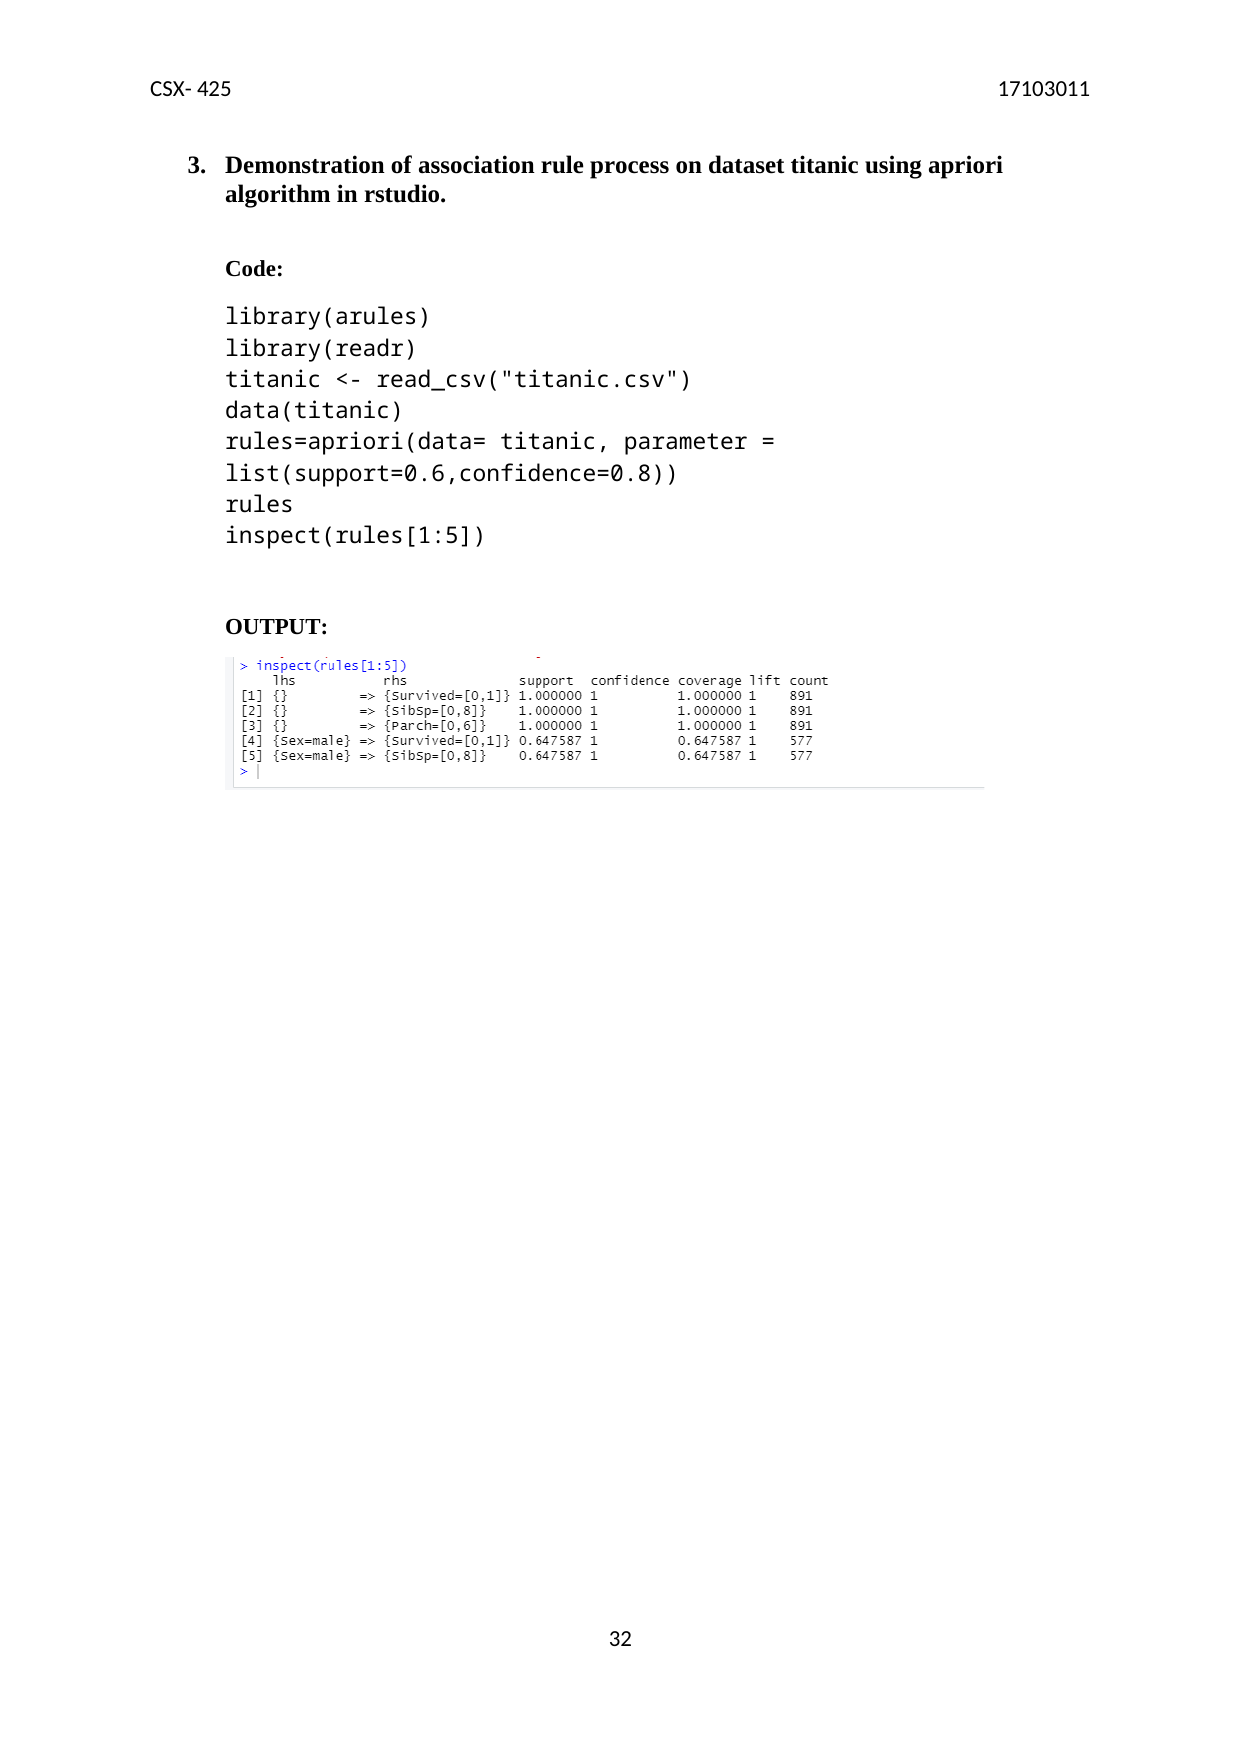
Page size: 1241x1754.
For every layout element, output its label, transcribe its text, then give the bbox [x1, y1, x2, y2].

text rules=apriori(data= titanic, parameter = list(support=0.6,confidence=0.8)) [225, 425, 1090, 488]
picture [225, 657, 985, 790]
text library(arules) [225, 300, 1090, 332]
text data(titanic) [225, 394, 1090, 425]
text library(readr) [225, 332, 1090, 363]
text Code: [150, 255, 1090, 282]
text rules [225, 488, 1090, 519]
text OUTPUT: [150, 613, 1090, 639]
text inspect(rules[1:5]) [225, 519, 1090, 550]
list Demonstration of association rule process on dataset titanic using apriori algorithm in rstudio. [187, 150, 1095, 207]
text titanic <- read_csv("titanic.csv") [225, 363, 1090, 394]
